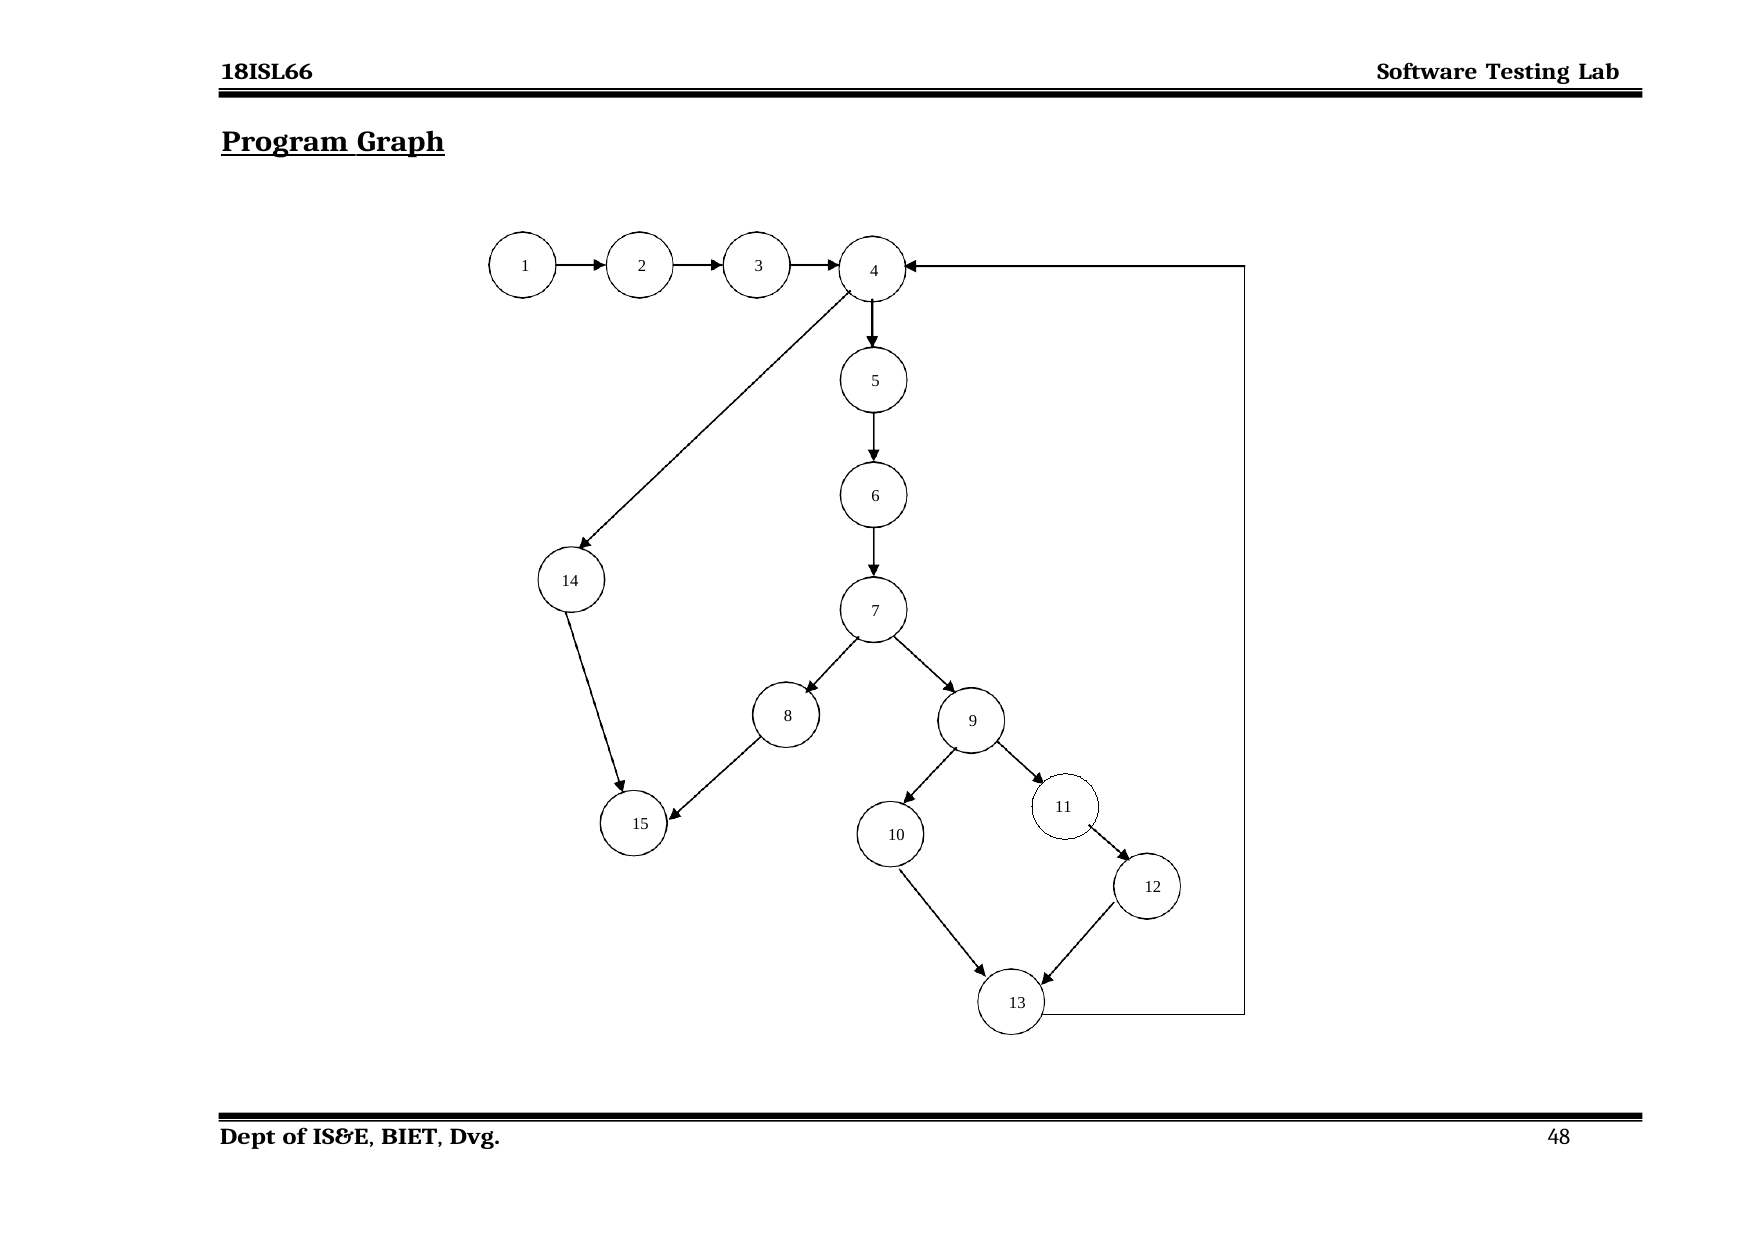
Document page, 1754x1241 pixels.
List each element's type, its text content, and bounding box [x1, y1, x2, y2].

text Program Graph [221, 126, 1662, 159]
picture [488, 231, 1181, 1035]
